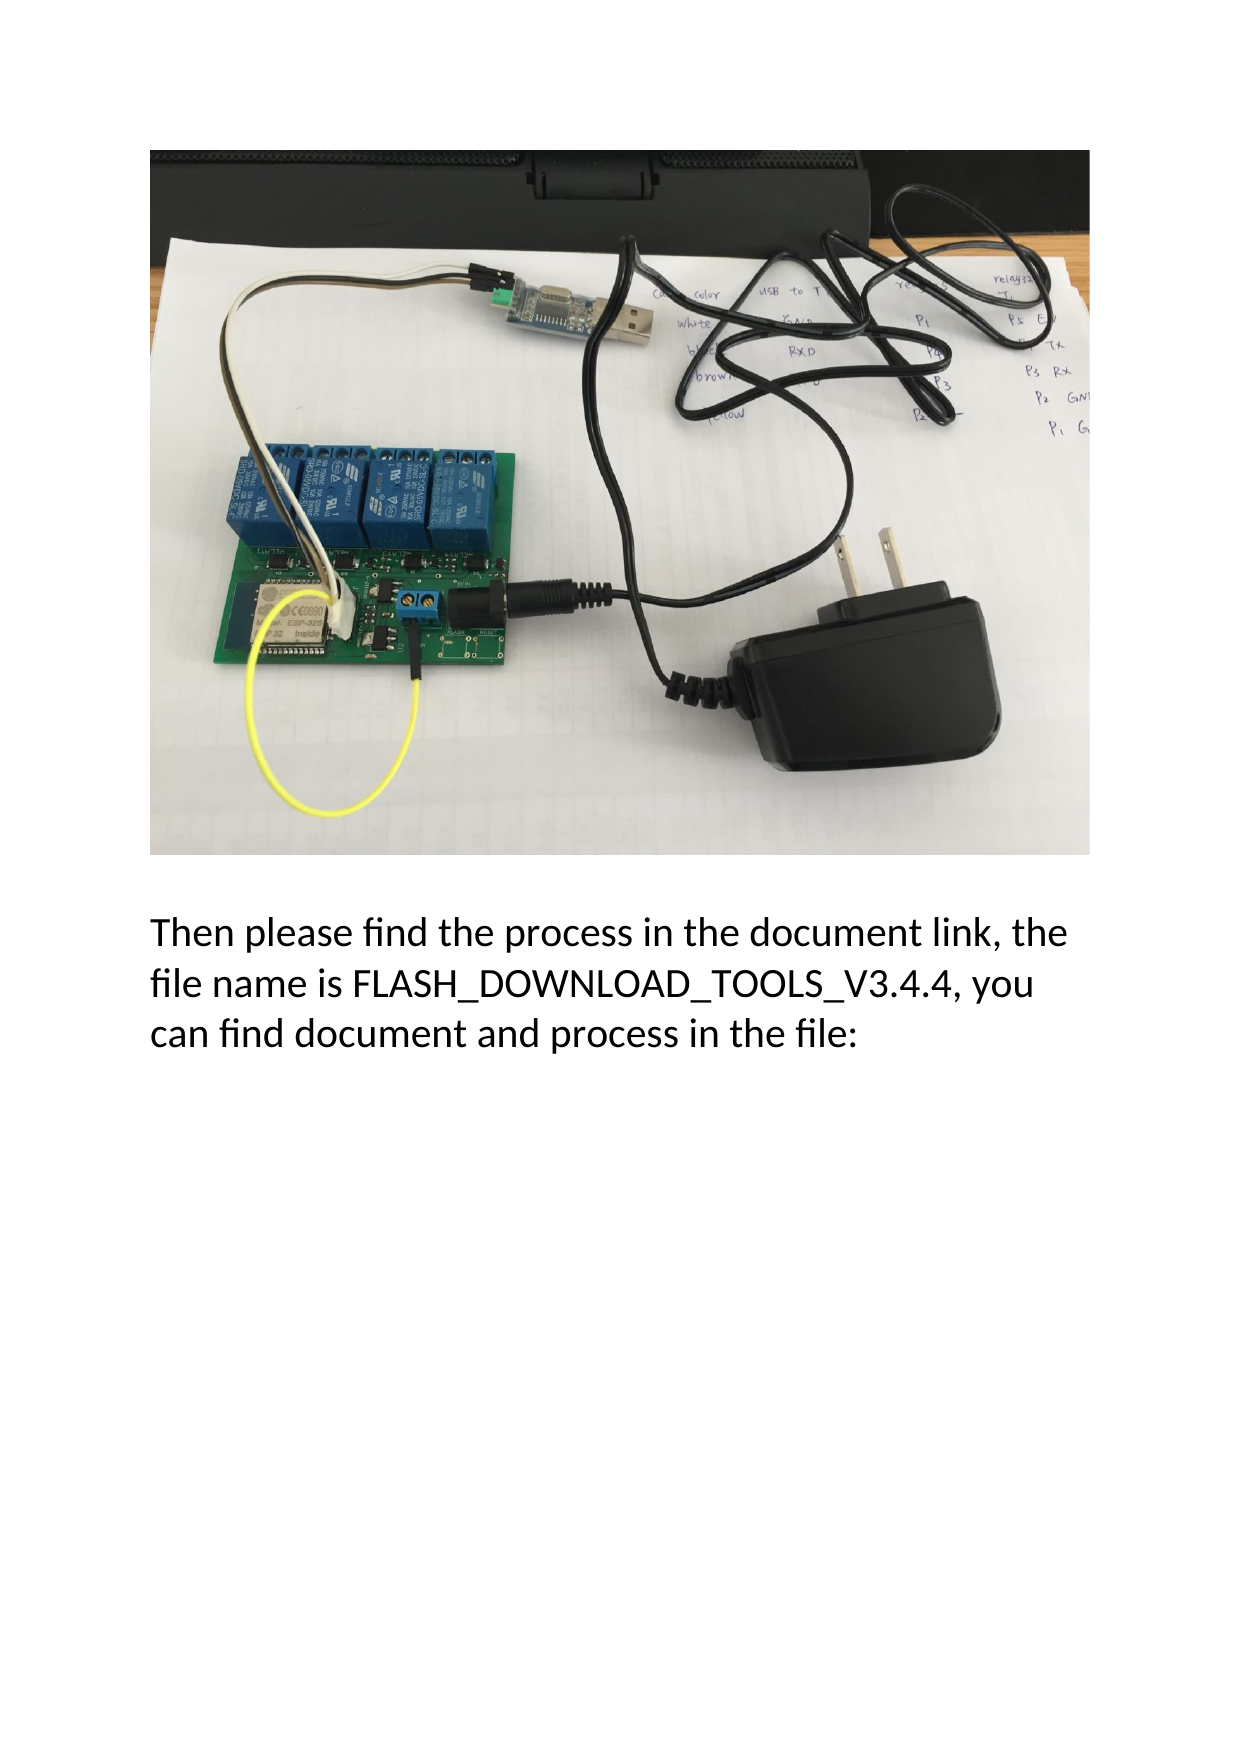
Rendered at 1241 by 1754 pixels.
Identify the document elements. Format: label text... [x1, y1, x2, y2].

picture [150, 150, 1090, 855]
text Then please find the process in the document link, the file name is FLASH_DOWNLOAD_TOOLS_V3.4.4, you can find document and process in the file: [150, 906, 1090, 1058]
